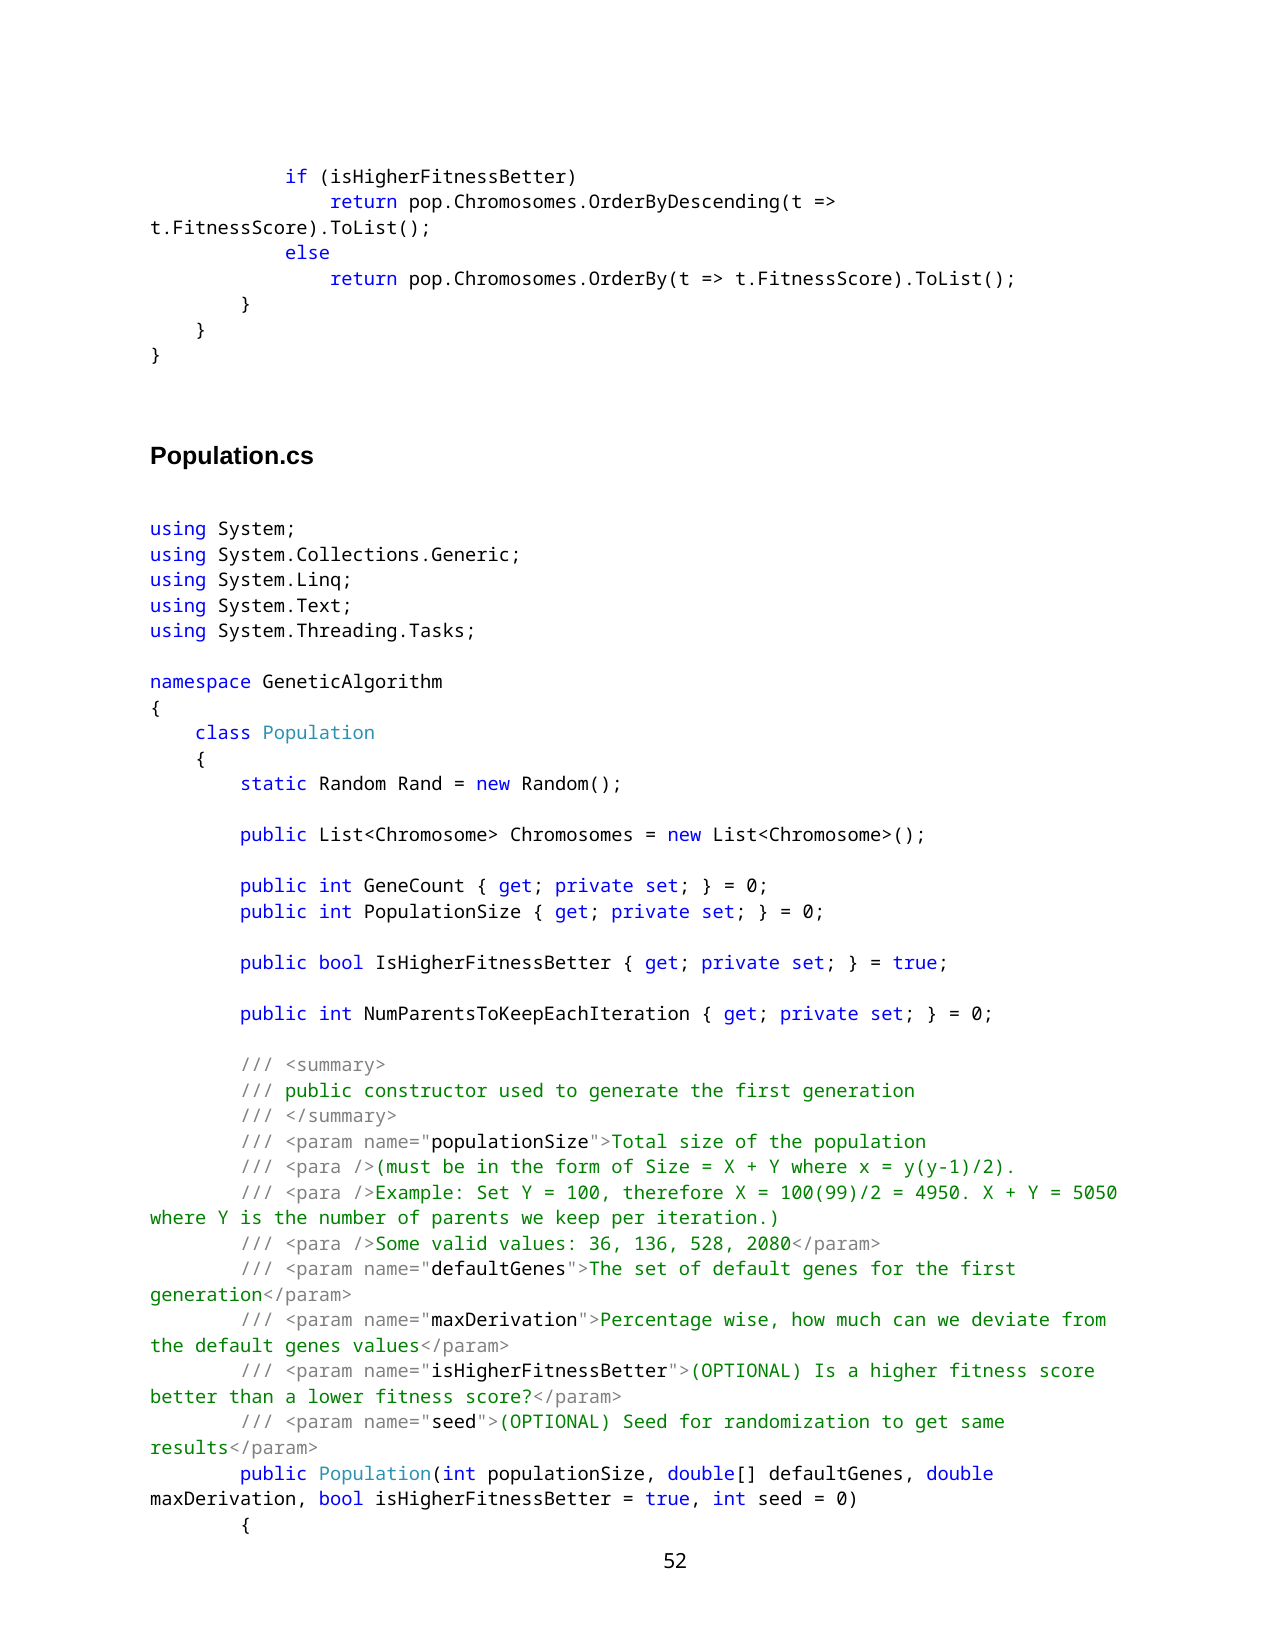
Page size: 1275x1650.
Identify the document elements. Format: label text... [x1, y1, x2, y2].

text /// <param name="defaultGenes">The set of default genes for the first generation</param> [150, 1256, 1125, 1307]
text { [150, 1511, 1125, 1536]
text /// public constructor used to generate the first generation [150, 1077, 1125, 1102]
text /// <para />Example: Set Y = 100, therefore X = 100(99)/2 = 4950. X + Y = 5050 where Y is the number of parents we keep per iteration.) [150, 1179, 1125, 1230]
text using System.Linq; [150, 567, 1125, 592]
text /// </summary> [150, 1102, 1125, 1128]
text public int GeneCount { get; private set; } = 0; [150, 873, 1125, 898]
text /// <param name="maxDerivation">Percentage wise, how much can we deviate from the default genes values</param> [150, 1307, 1125, 1358]
text /// <para />Some valid values: 36, 136, 528, 2080</param> [150, 1230, 1125, 1256]
text /// <param name="seed">(OPTIONAL) Seed for randomization to get same results</param> [150, 1409, 1125, 1460]
text { [150, 694, 1125, 720]
text public int PopulationSize { get; private set; } = 0; [150, 898, 1125, 924]
text static Random Rand = new Random(); [150, 771, 1125, 796]
text public int NumParentsToKeepEachIteration { get; private set; } = 0; [150, 1000, 1125, 1026]
text using System.Text; [150, 592, 1125, 618]
text /// <param name="populationSize">Total size of the population [150, 1128, 1125, 1153]
text } [150, 342, 1125, 367]
text /// <para />(must be in the form of Size = X + Y where x = y(y-1)/2). [150, 1153, 1125, 1179]
text using System.Collections.Generic; [150, 541, 1125, 567]
text namespace GeneticAlgorithm [150, 669, 1125, 694]
text return pop.Chromosomes.OrderByDescending(t => t.FitnessScore).ToList(); [150, 188, 1125, 239]
text /// <summary> [150, 1051, 1125, 1077]
text } [150, 316, 1125, 342]
text { [150, 745, 1125, 771]
subtitle Population.cs [150, 441, 1125, 470]
text } [150, 291, 1125, 316]
text using System.Threading.Tasks; [150, 618, 1125, 643]
text if (isHigherFitnessBetter) [150, 163, 1125, 188]
text class Population [150, 720, 1125, 745]
text /// <param name="isHigherFitnessBetter">(OPTIONAL) Is a higher fitness score better than a lower fitness score?</param> [150, 1358, 1125, 1409]
text return pop.Chromosomes.OrderBy(t => t.FitnessScore).ToList(); [150, 265, 1125, 291]
text public List<Chromosome> Chromosomes = new List<Chromosome>(); [150, 822, 1125, 847]
text using System; [150, 516, 1125, 541]
text else [150, 239, 1125, 265]
text public Population(int populationSize, double[] defaultGenes, double maxDerivation, bool isHigherFitnessBetter = true, int seed = 0) [150, 1460, 1125, 1511]
text public bool IsHigherFitnessBetter { get; private set; } = true; [150, 949, 1125, 975]
